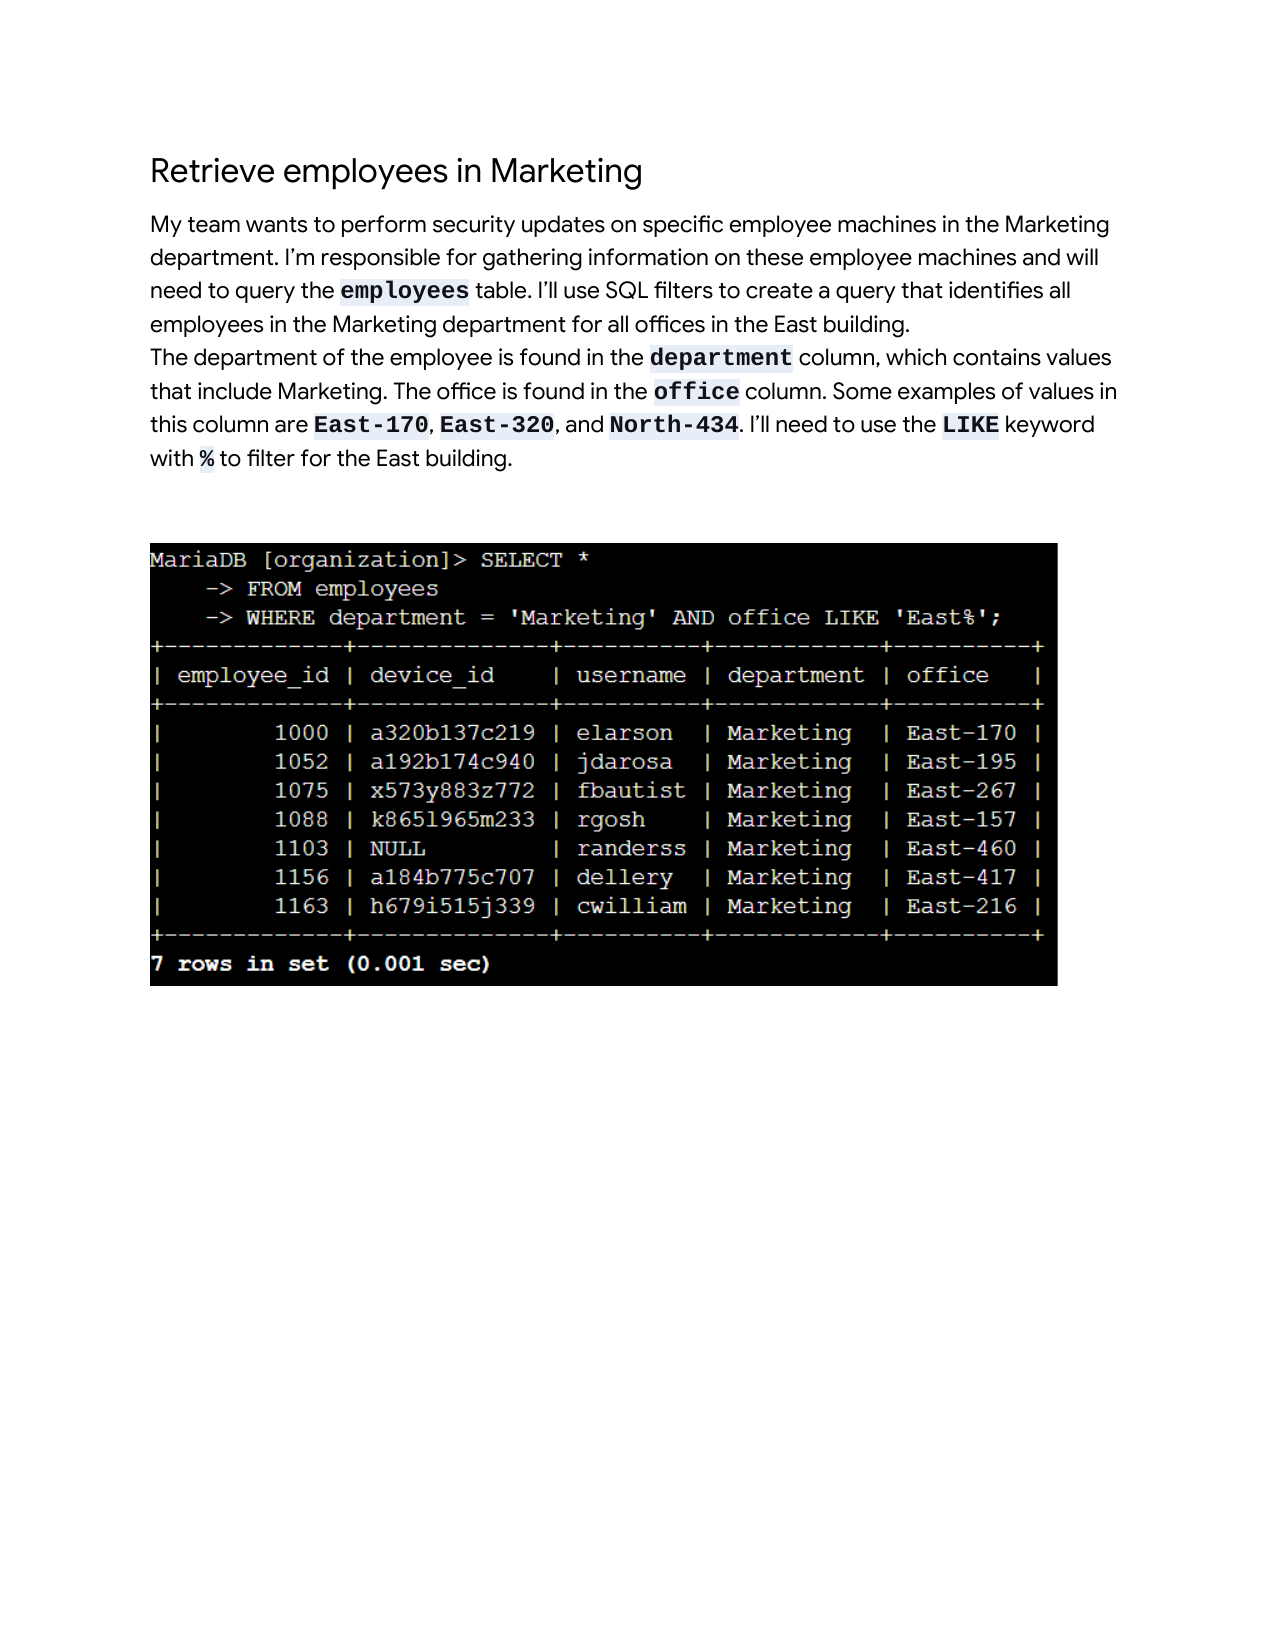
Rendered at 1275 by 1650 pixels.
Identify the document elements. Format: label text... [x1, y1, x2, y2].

text My team wants to perform security updates on specific employee machines in the Marketing department. I’m responsible for gathering information on these employee machines and will need to query the employees table. I’ll use SQL filters to create a query that identifies all employees in the Marketing department for all offices in the East building. [150, 211, 1125, 339]
subtitle Retrieve employees in Marketing [150, 150, 1125, 192]
picture [150, 543, 1058, 986]
text The department of the employee is found in the department column, which contains values that include Marketing. The office is found in the office column. Some examples of values in this column are East-170, East-320, and North-434. I’ll need to use the LIKE keyword with % to filter for the East building. [150, 343, 1125, 473]
